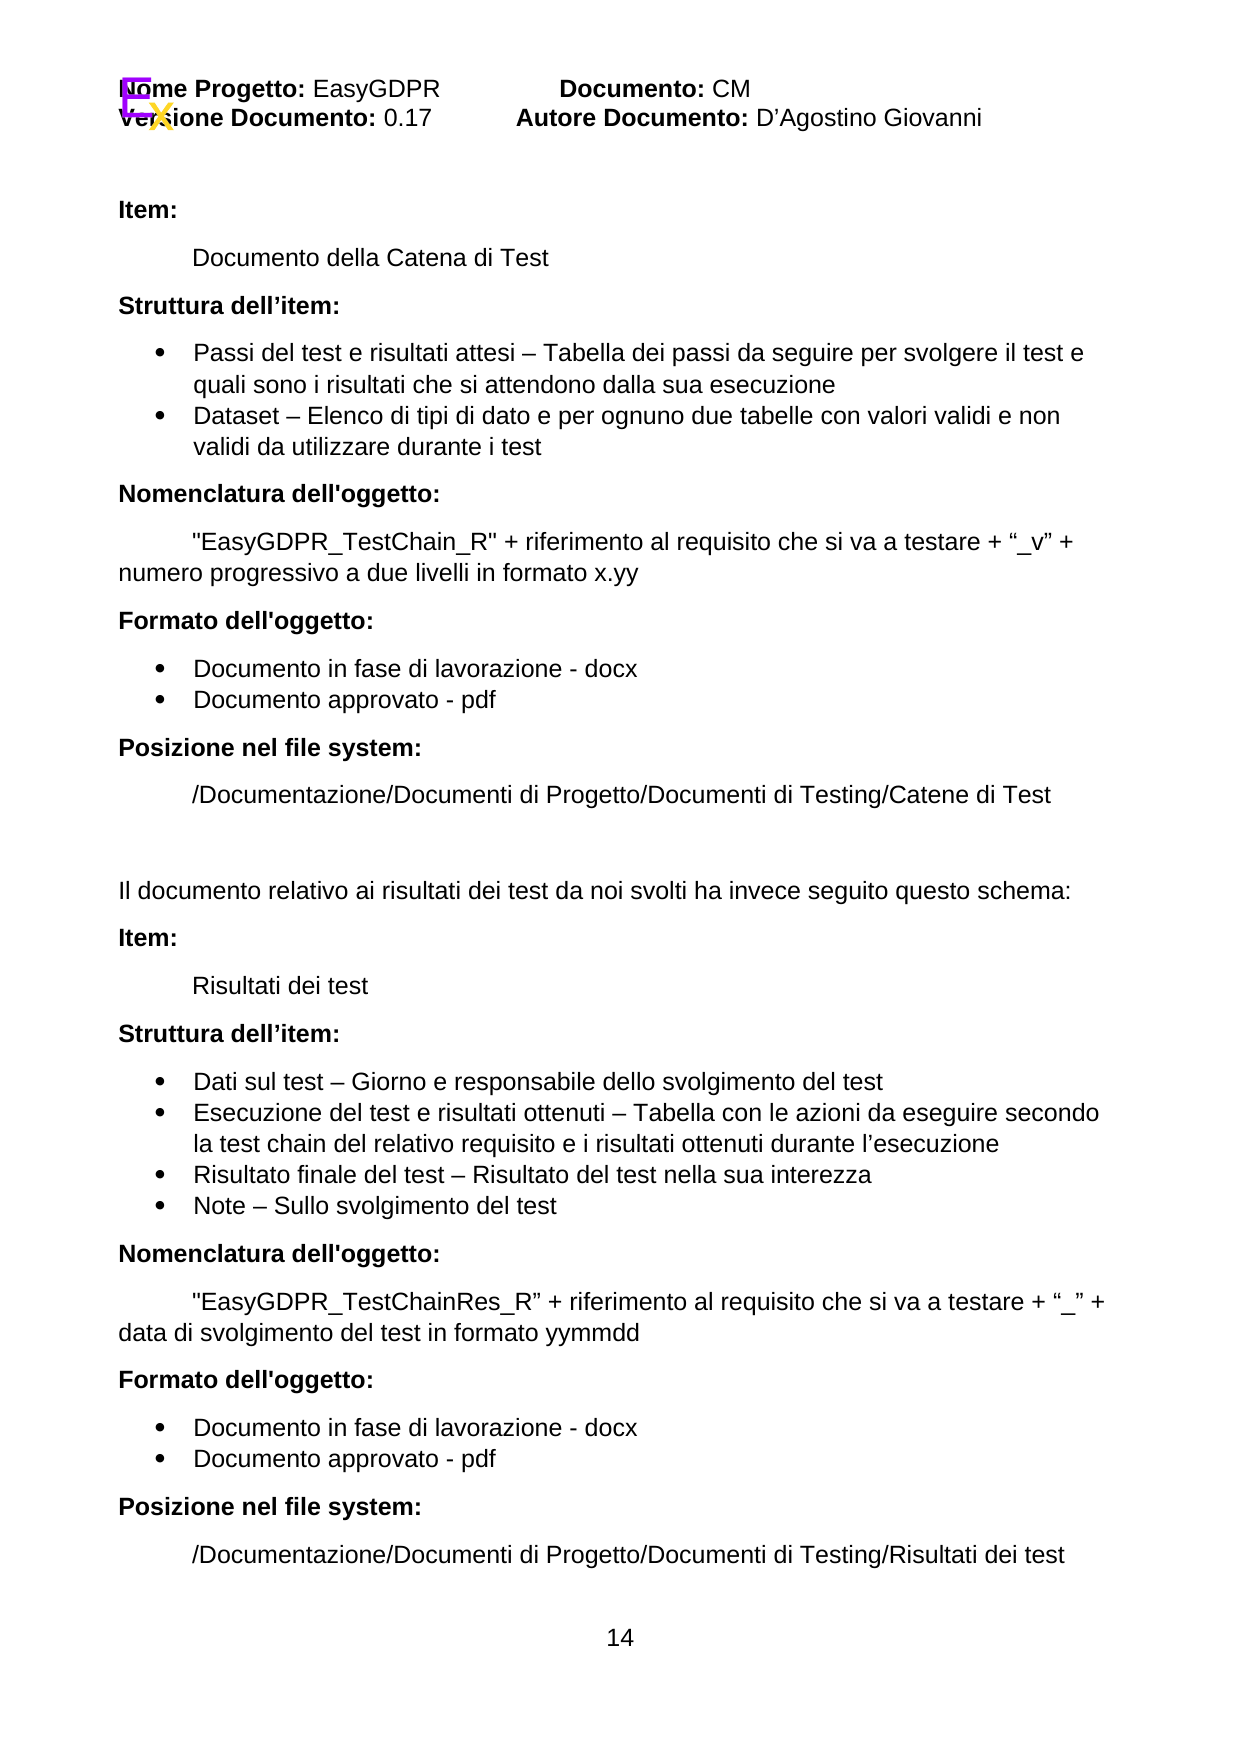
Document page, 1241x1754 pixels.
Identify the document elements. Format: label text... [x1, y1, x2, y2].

text Posizione nel file system: [118, 733, 1122, 761]
picture [117, 73, 174, 131]
list Dati sul test – Giorno e responsabile dello svolgimento del test [156, 1067, 1122, 1095]
list Documento in fase di lavorazione - docx [156, 654, 1122, 682]
text Posizione nel file system: [118, 1492, 1122, 1521]
text Item: [118, 195, 1122, 224]
text /Documentazione/Documenti di Progetto/Documenti di Testing/Catene di Test [118, 780, 1122, 809]
text /Documentazione/Documenti di Progetto/Documenti di Testing/Risultati dei test [118, 1540, 1122, 1568]
list Documento approvato - pdf [156, 685, 1122, 714]
text Struttura dell’item: [118, 291, 1122, 319]
text "EasyGDPR_TestChainRes_R” + riferimento al requisito che si va a testare + “_” + data di svolgimento del test in formato yymmdd [118, 1287, 1122, 1346]
text "EasyGDPR_TestChain_R" + riferimento al requisito che si va a testare + “_v” + numero progressivo a due livelli in formato x.yy [118, 527, 1122, 587]
list Note – Sullo svolgimento del test [156, 1191, 1122, 1220]
text Nomenclatura dell'oggetto: [118, 479, 1122, 508]
text Nomenclatura dell'oggetto: [118, 1239, 1122, 1268]
text Formato dell'oggetto: [118, 1365, 1122, 1394]
list Documento in fase di lavorazione - docx [156, 1413, 1122, 1442]
list Risultato finale del test – Risultato del test nella sua interezza [156, 1160, 1122, 1189]
list Documento approvato - pdf [156, 1444, 1122, 1473]
text Il documento relativo ai risultati dei test da noi svolti ha invece seguito questo schema: [118, 876, 1122, 904]
list Esecuzione del test e risultati ottenuti – Tabella con le azioni da eseguire secondo la test chain del relativo requisito e i risultati ottenuti durante l’esecuzione [156, 1098, 1122, 1158]
list Dataset – Elenco di tipi di dato e per ognuno due tabelle con valori validi e non validi da utilizzare durante i test [156, 401, 1122, 461]
text Formato dell'oggetto: [118, 606, 1122, 635]
text Struttura dell’item: [118, 1019, 1122, 1048]
text Item: [118, 923, 1122, 952]
text Documento della Catena di Test [118, 243, 1122, 272]
text Risultati dei test [118, 971, 1122, 1000]
list Passi del test e risultati attesi – Tabella dei passi da seguire per svolgere il test e quali sono i risultati che si attendono dalla sua esecuzione [156, 338, 1122, 398]
